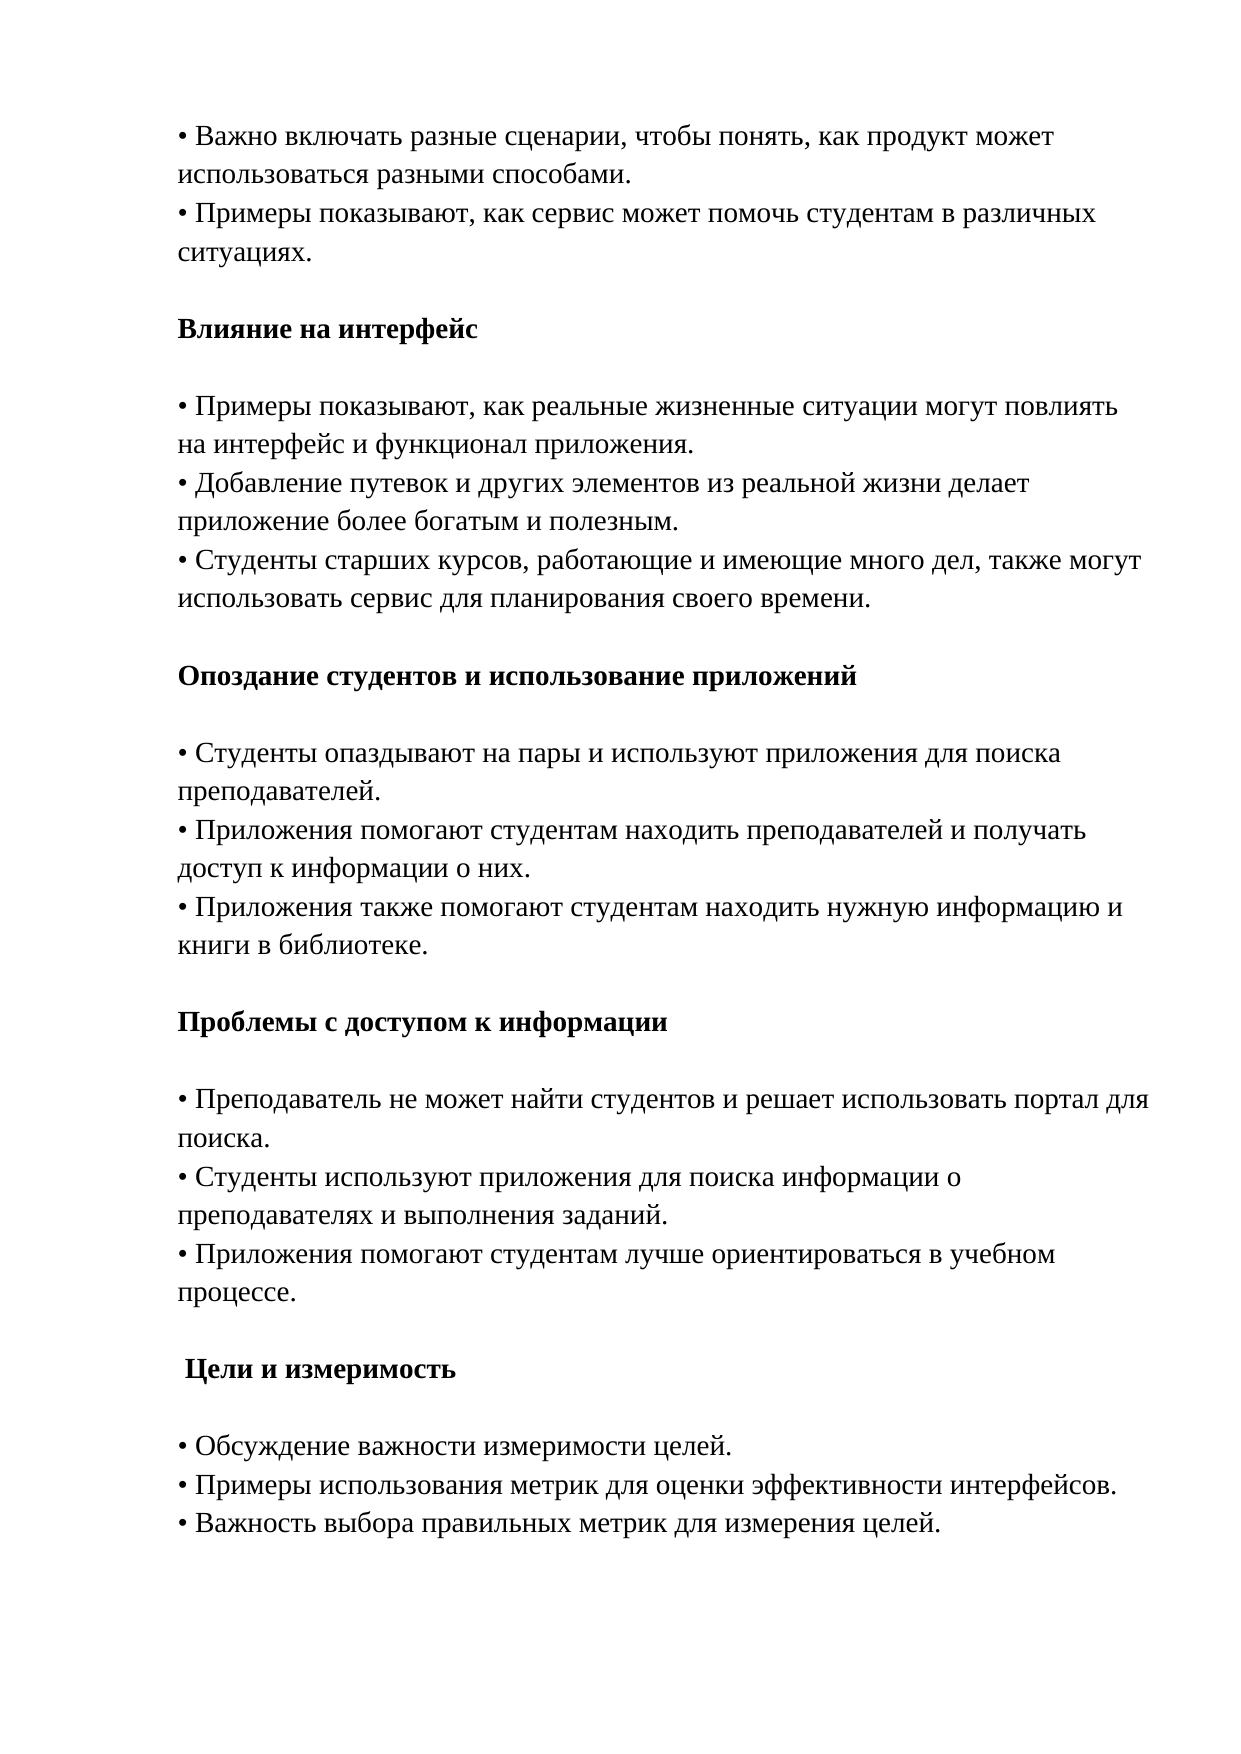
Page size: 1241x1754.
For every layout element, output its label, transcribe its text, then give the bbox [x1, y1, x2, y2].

text • Важность выбора правильных метрик для измерения целей. [177, 1506, 1152, 1539]
text Проблемы с доступом к информации [177, 1004, 1152, 1038]
text • Студенты используют приложения для поиска информации о преподавателях и выполнения заданий. [177, 1159, 1152, 1231]
text • Преподаватель не может найти студентов и решает использовать портал для поиска. [177, 1082, 1152, 1154]
text • Обсуждение важности измеримости целей. [177, 1428, 1152, 1462]
text • Примеры использования метрик для оценки эффективности интерфейсов. [177, 1467, 1152, 1501]
text • Приложения также помогают студентам находить нужную информацию и книги в библиотеке. [177, 889, 1152, 961]
text • Важно включать разные сценарии, чтобы понять, как продукт может использоваться разными способами. [177, 118, 1152, 190]
text • Добавление путевок и других элементов из реальной жизни делает приложение более богатым и полезным. [177, 465, 1152, 537]
text • Приложения помогают студентам лучше ориентироваться в учебном процессе. [177, 1236, 1152, 1308]
text • Примеры показывают, как реальные жизненные ситуации могут повлиять на интерфейс и функционал приложения. [177, 388, 1152, 460]
text • Студенты опаздывают на пары и используют приложения для поиска преподавателей. [177, 735, 1152, 807]
text Влияние на интерфейс [177, 311, 1152, 344]
text Цели и измеримость [177, 1351, 1152, 1385]
text Опоздание студентов и использование приложений [177, 658, 1152, 691]
text • Примеры показывают, как сервис может помочь студентам в различных ситуациях. [177, 195, 1152, 267]
text • Студенты старших курсов, работающие и имеющие много дел, также могут использовать сервис для планирования своего времени. [177, 542, 1152, 614]
text • Приложения помогают студентам находить преподавателей и получать доступ к информации о них. [177, 812, 1152, 884]
